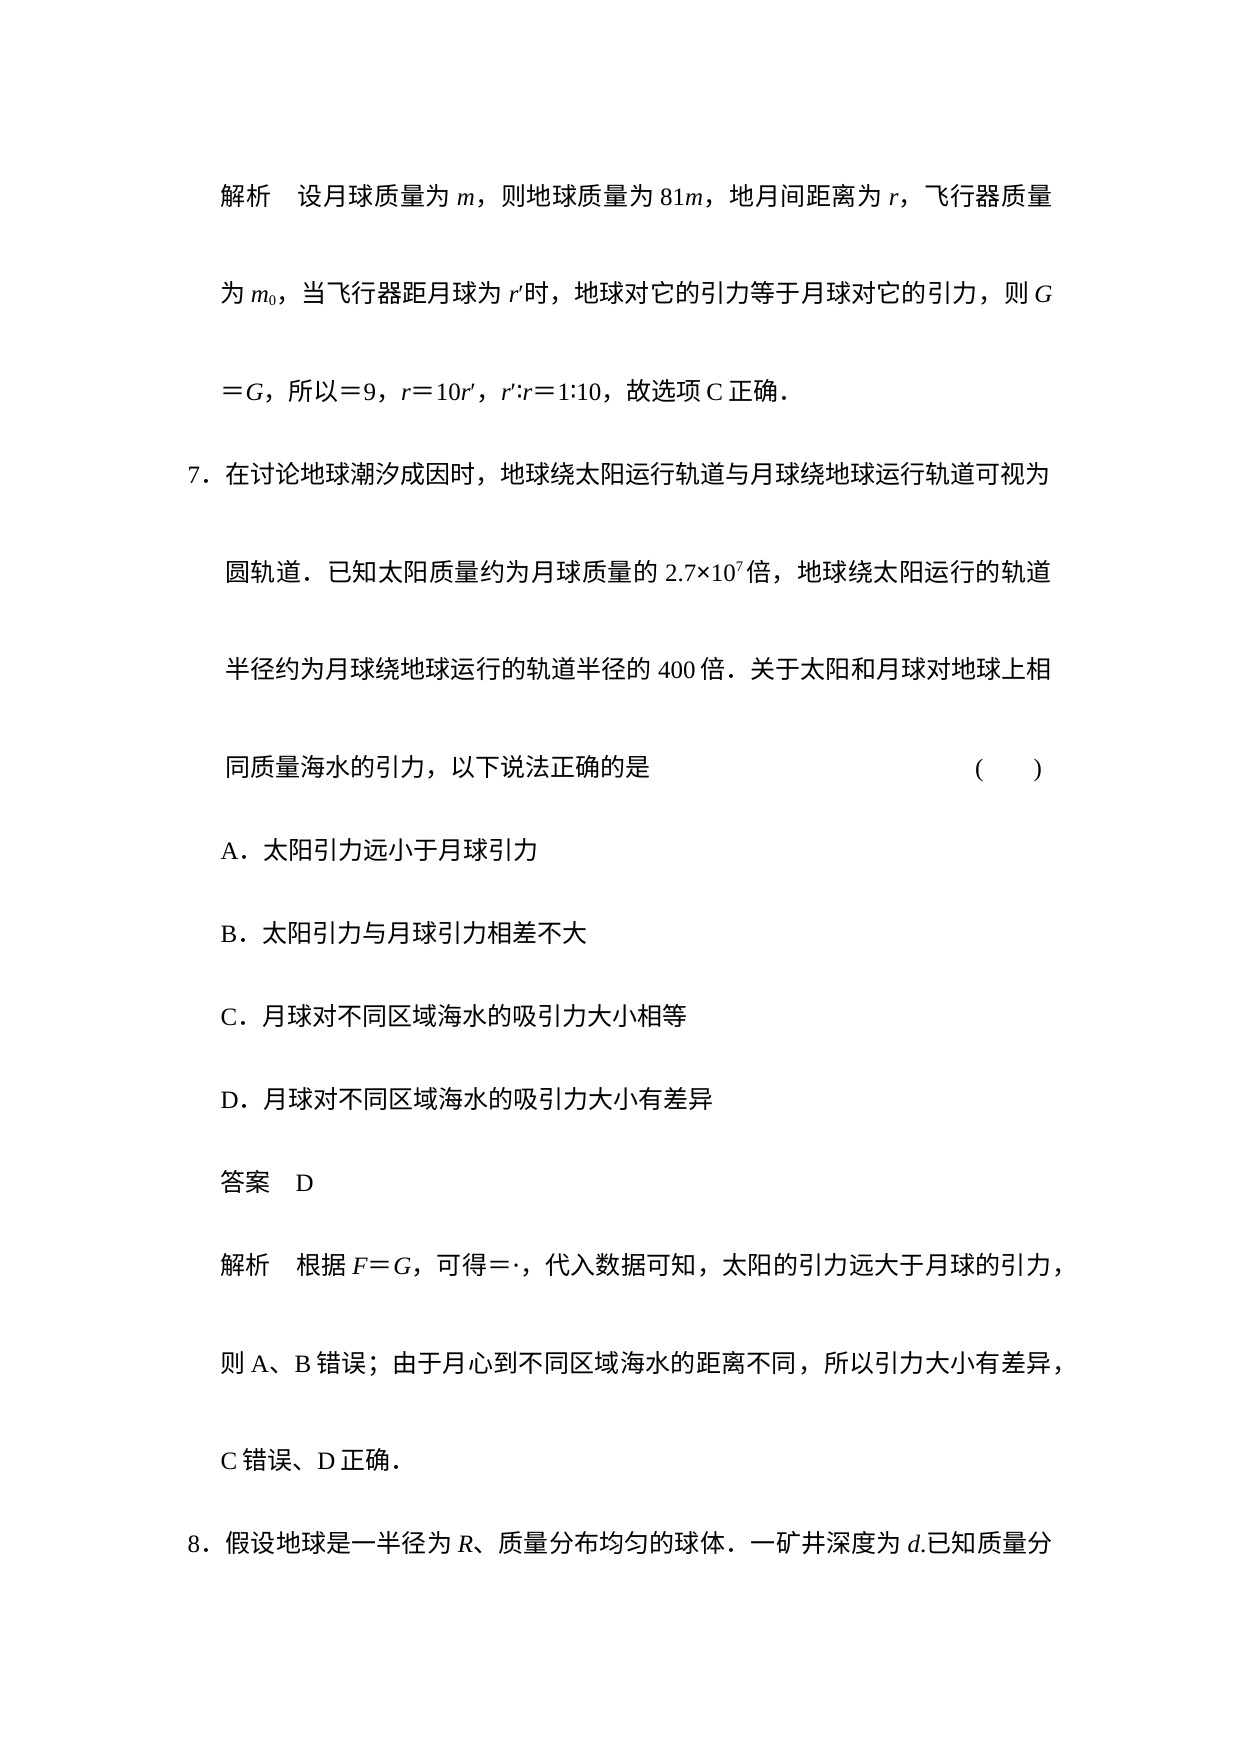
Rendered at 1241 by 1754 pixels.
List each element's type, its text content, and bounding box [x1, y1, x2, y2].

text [187, 1509, 1053, 1574]
text A．太阳引力远小于月球引力 [220, 816, 1053, 881]
text 7．在讨论地球潮汐成因时，地球绕太阳运行轨道与月球绕地球运行轨道可视为圆轨道．已知太阳质量约为月球质量的2.7×107倍，地球绕太阳运行的轨道半径约为月球绕地球运行的轨道半径的400倍．关于太阳和月球对地球上相同质量海水的引力，以下说法正确的是 ( ) [187, 440, 1053, 798]
text D．月球对不同区域海水的吸引力大小有差异 [220, 1065, 1053, 1130]
text 解析 设月球质量为m，则地球质量为81m，地月间距离为r，飞行器质量为m0，当飞行器距月球为r′时，地球对它的引力等于月球对它的引力，则G＝G，所以＝9，r＝10r′，r′∶r＝1∶10，故选项C正确． [220, 162, 1053, 422]
text B．太阳引力与月球引力相差不大 [220, 899, 1053, 964]
text 答案 D [220, 1148, 1053, 1213]
text C．月球对不同区域海水的吸引力大小相等 [220, 982, 1053, 1047]
text 解析 根据F＝G，可得＝·，代入数据可知，太阳的引力远大于月球的引力，则A、B错误；由于月心到不同区域海水的距离不同，所以引力大小有差异，C错误、D正确． [220, 1231, 1053, 1491]
